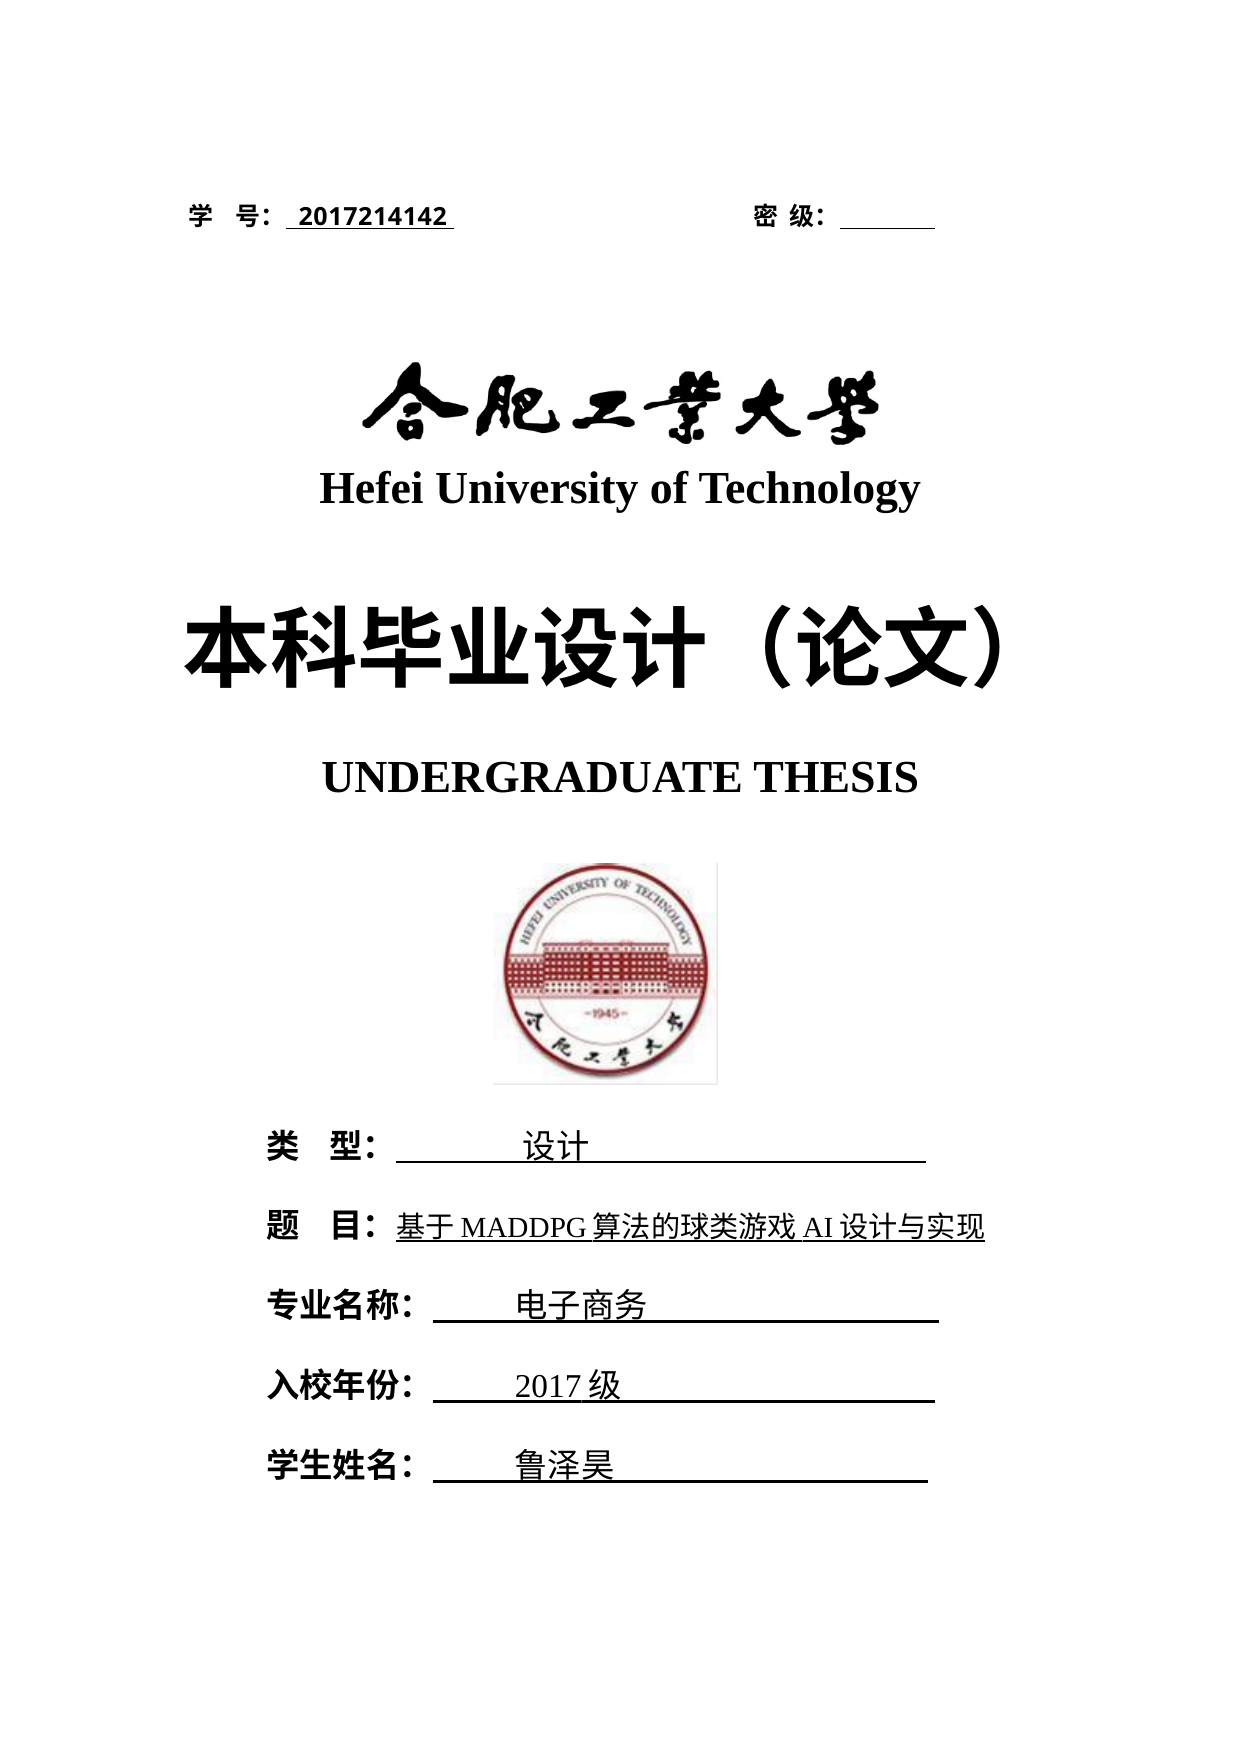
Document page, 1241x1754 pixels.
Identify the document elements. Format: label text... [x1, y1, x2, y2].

text 题 目：基于MADDPG算法的球类游戏AI设计与实现 [165, 1189, 1075, 1257]
text 类 型： 设计 [165, 1109, 1075, 1177]
text 入校年份： 2017级 [165, 1349, 1075, 1417]
text UNDERGRADUATE THESIS [140, 742, 1100, 810]
picture [493, 863, 719, 1086]
text Hefei University of Technology [165, 453, 1075, 521]
table_header 学 号： 2017214142 [177, 181, 730, 333]
picture [350, 354, 891, 453]
table_header 密 级： [730, 181, 1066, 333]
text 专业名称： 电子商务 [165, 1269, 1075, 1337]
text 学生姓名： 鲁泽昊 [165, 1429, 1075, 1497]
text 本科毕业设计（论文） [153, 575, 1087, 711]
